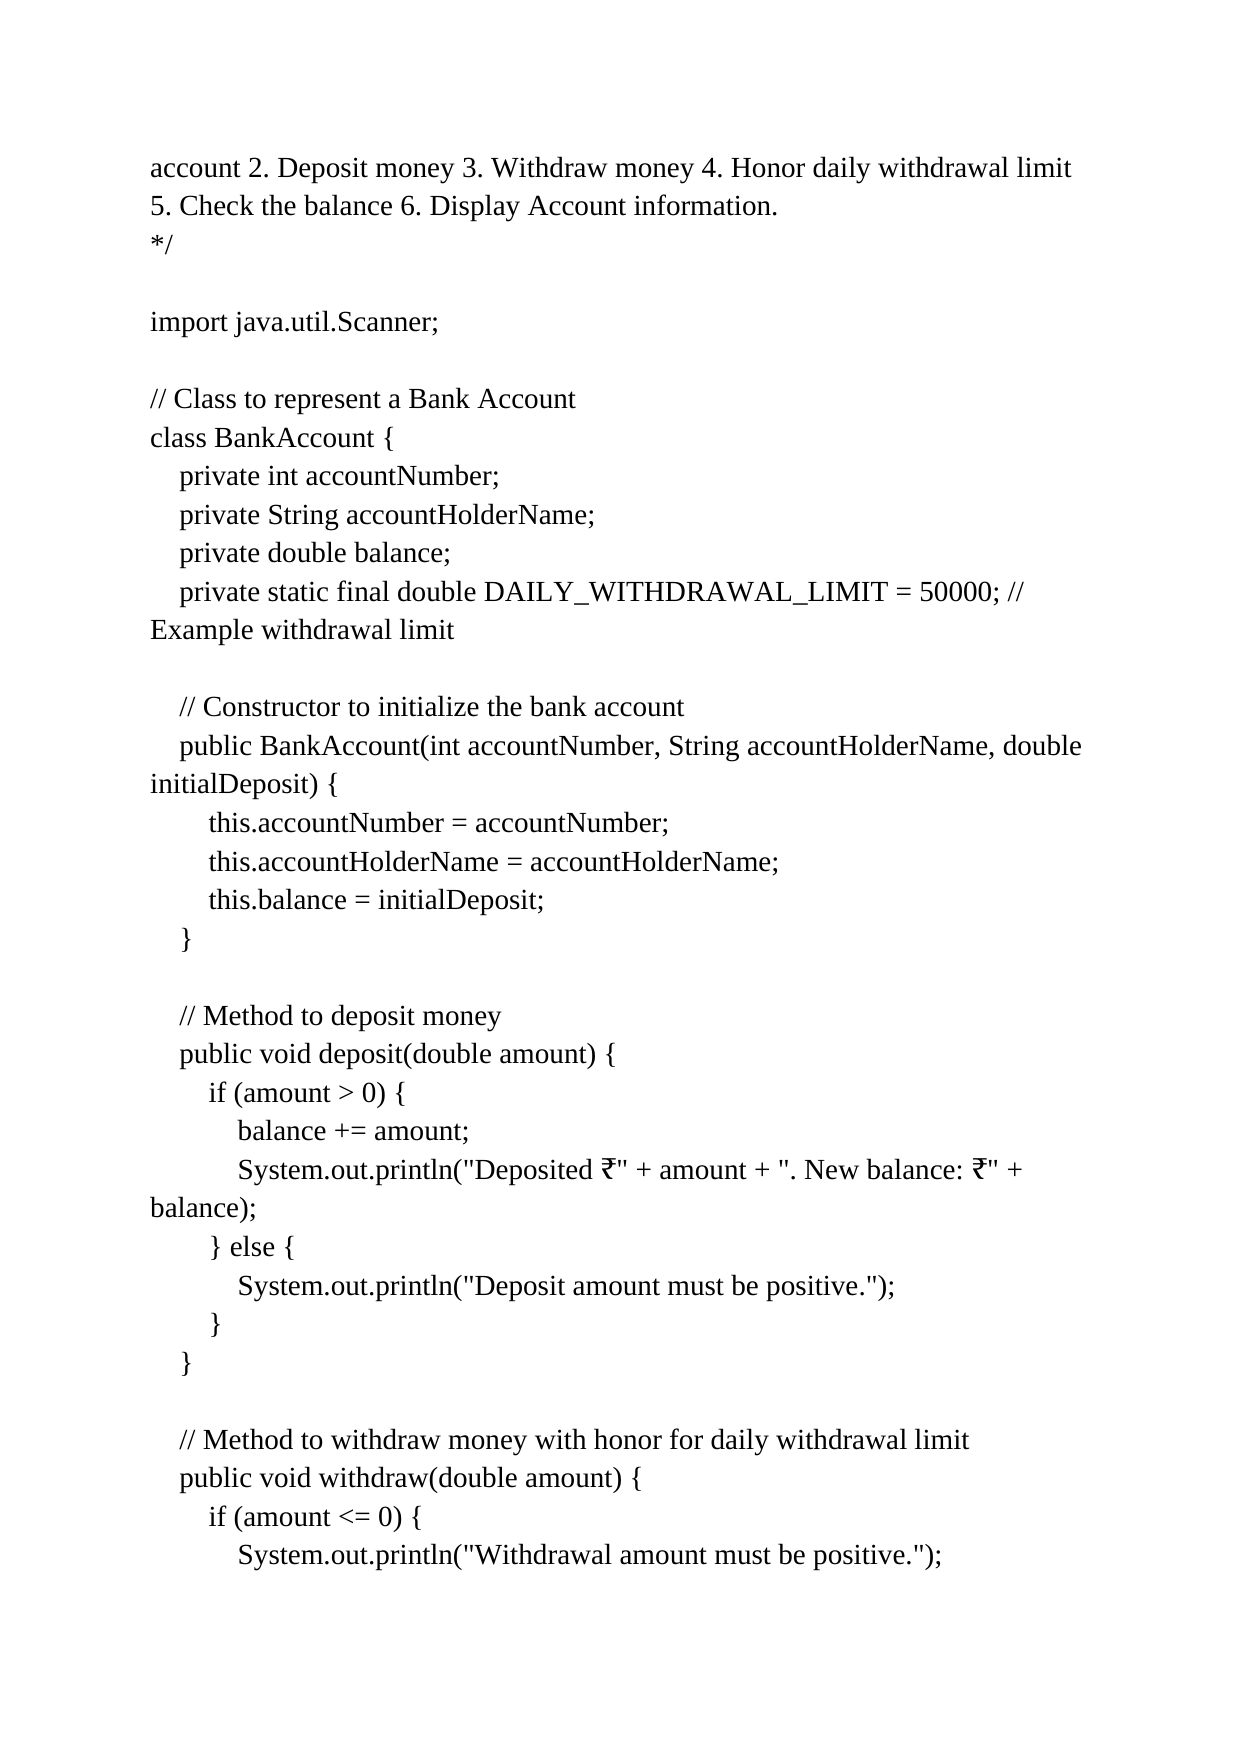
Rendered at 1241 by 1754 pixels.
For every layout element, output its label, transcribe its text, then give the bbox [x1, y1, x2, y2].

text this.accountNumber = accountNumber; [150, 805, 1090, 839]
text private double balance; [150, 535, 1090, 569]
text // Method to withdraw money with honor for daily withdrawal limit [150, 1422, 1090, 1455]
text private String accountHolderName; [150, 497, 1090, 530]
text public BankAccount(int accountNumber, String accountHolderName, double initialDeposit) { [150, 728, 1090, 800]
text } [150, 1306, 1090, 1340]
text } [150, 921, 1090, 954]
text private static final double DAILY_WITHDRAWAL_LIMIT = 50000; // Example withdrawal limit [150, 574, 1090, 646]
text // Constructor to initialize the bank account [150, 689, 1090, 723]
text this.balance = initialDeposit; [150, 882, 1090, 916]
text public void withdraw(double amount) { [150, 1460, 1090, 1494]
text System.out.println("Withdrawal amount must be positive."); [150, 1537, 1090, 1571]
text } else { [150, 1229, 1090, 1263]
text private int accountNumber; [150, 458, 1090, 492]
text public void deposit(double amount) { [150, 1036, 1090, 1070]
text System.out.println("Deposited ₹" + amount + ". New balance: ₹" + balance); [150, 1152, 1090, 1224]
text // Method to deposit money [150, 998, 1090, 1031]
text } [150, 1345, 1090, 1378]
text // Class to represent a Bank Account [150, 381, 1090, 415]
text if (amount > 0) { [150, 1075, 1090, 1108]
text balance += amount; [150, 1113, 1090, 1147]
text this.accountHolderName = accountHolderName; [150, 844, 1090, 877]
text class BankAccount { [150, 420, 1090, 453]
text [150, 150, 1090, 222]
text if (amount <= 0) { [150, 1499, 1090, 1532]
text System.out.println("Deposit amount must be positive."); [150, 1268, 1090, 1301]
text */ [150, 227, 1090, 261]
text import java.util.Scanner; [150, 304, 1090, 338]
